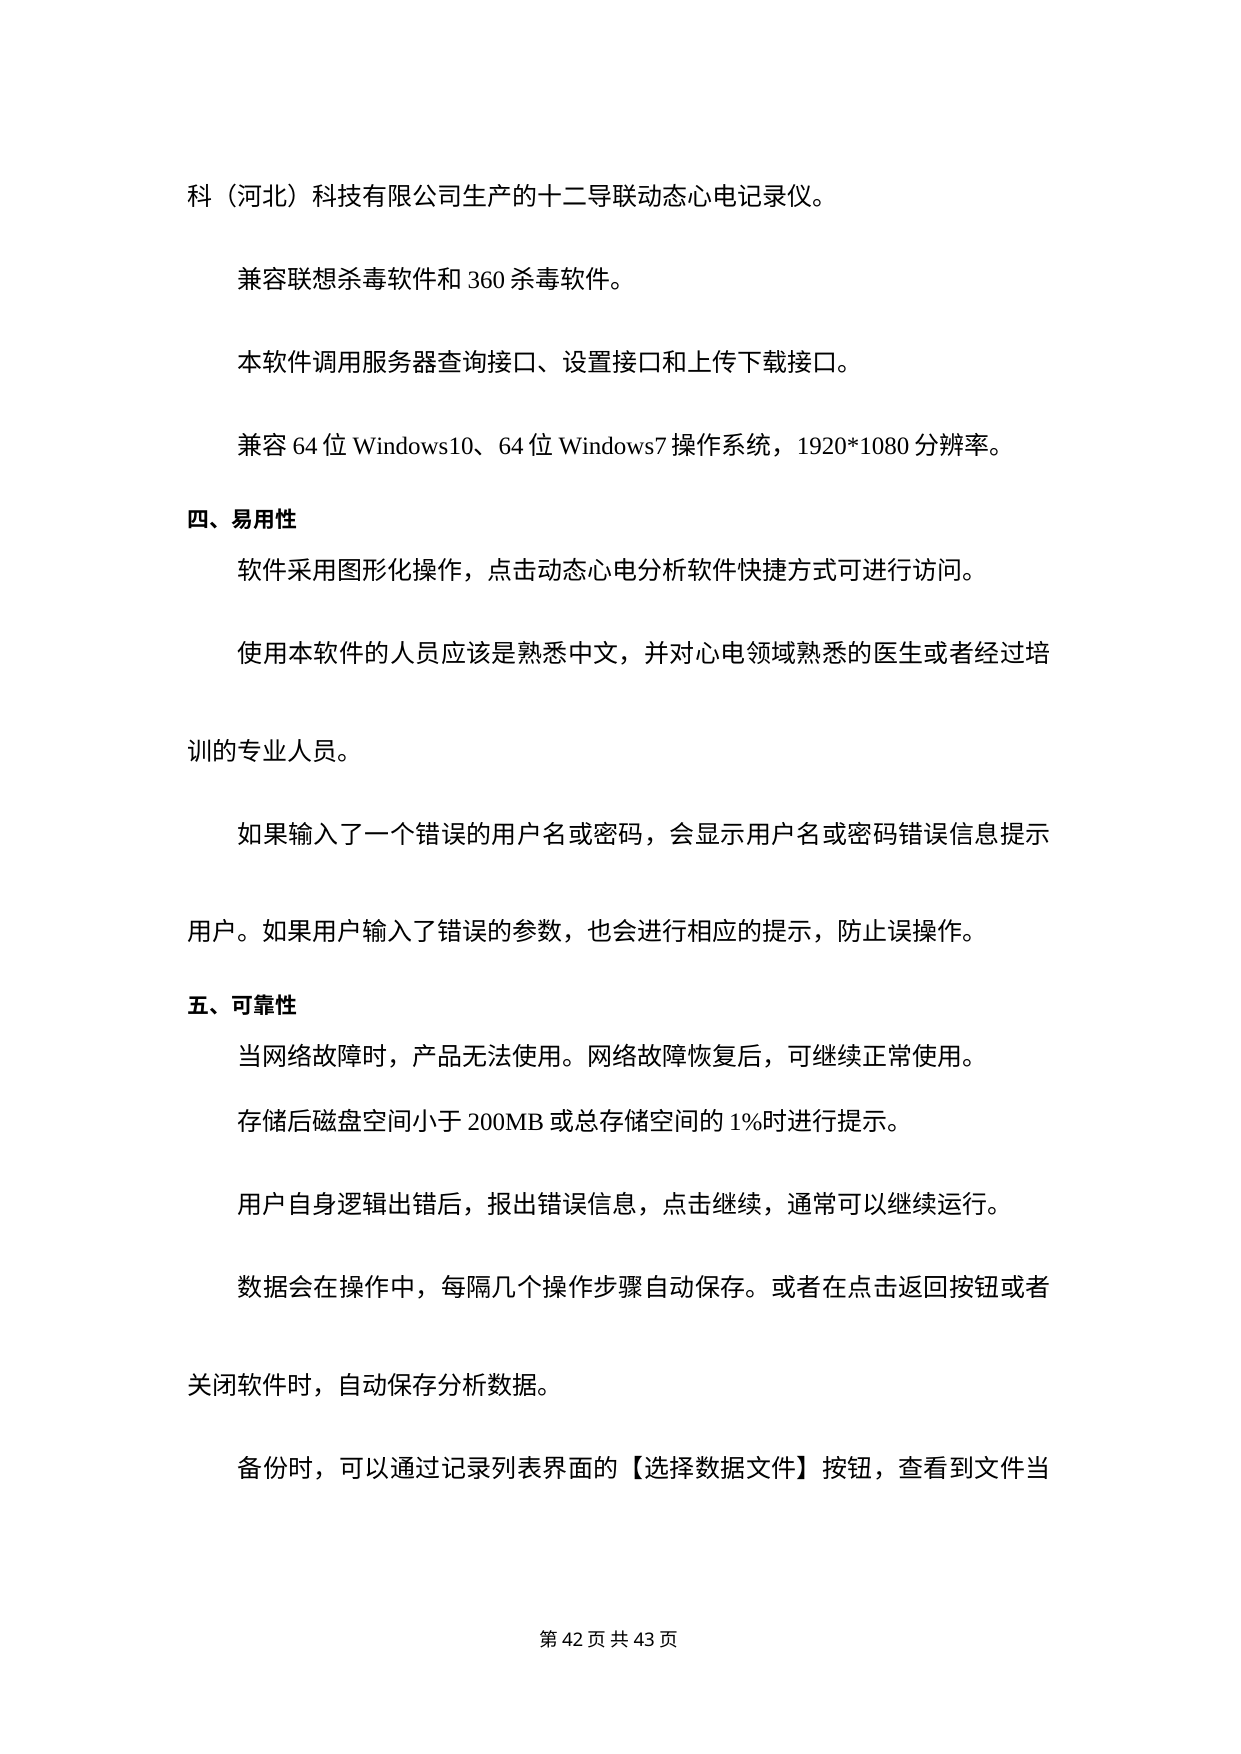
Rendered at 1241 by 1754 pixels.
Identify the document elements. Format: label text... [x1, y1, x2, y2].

text 兼容64位Windows10、64位Windows7操作系统，1920*1080分辨率。 [187, 411, 1053, 476]
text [187, 162, 1053, 227]
text 本软件调用服务器查询接口、设置接口和上传下载接口。 [187, 328, 1053, 393]
text 数据会在操作中，每隔几个操作步骤自动保存。或者在点击返回按钮或者关闭软件时，自动保存分析数据。 [187, 1253, 1053, 1416]
text 存储后磁盘空间小于200MB或总存储空间的1%时进行提示。 [187, 1087, 1053, 1152]
text 软件采用图形化操作，点击动态心电分析软件快捷方式可进行访问。 [187, 536, 1053, 601]
text 四、易用性 [187, 494, 1053, 536]
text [187, 1434, 1053, 1499]
text 五、可靠性 [187, 981, 1053, 1022]
text 用户自身逻辑出错后，报出错误信息，点击继续，通常可以继续运行。 [187, 1170, 1053, 1235]
text 使用本软件的人员应该是熟悉中文，并对心电领域熟悉的医生或者经过培训的专业人员。 [187, 619, 1053, 782]
text 如果输入了一个错误的用户名或密码，会显示用户名或密码错误信息提示用户。如果用户输入了错误的参数，也会进行相应的提示，防止误操作。 [187, 800, 1053, 962]
list 当网络故障时，产品无法使用。网络故障恢复后，可继续正常使用。 [187, 1022, 1053, 1087]
text 兼容联想杀毒软件和360杀毒软件。 [187, 245, 1053, 310]
